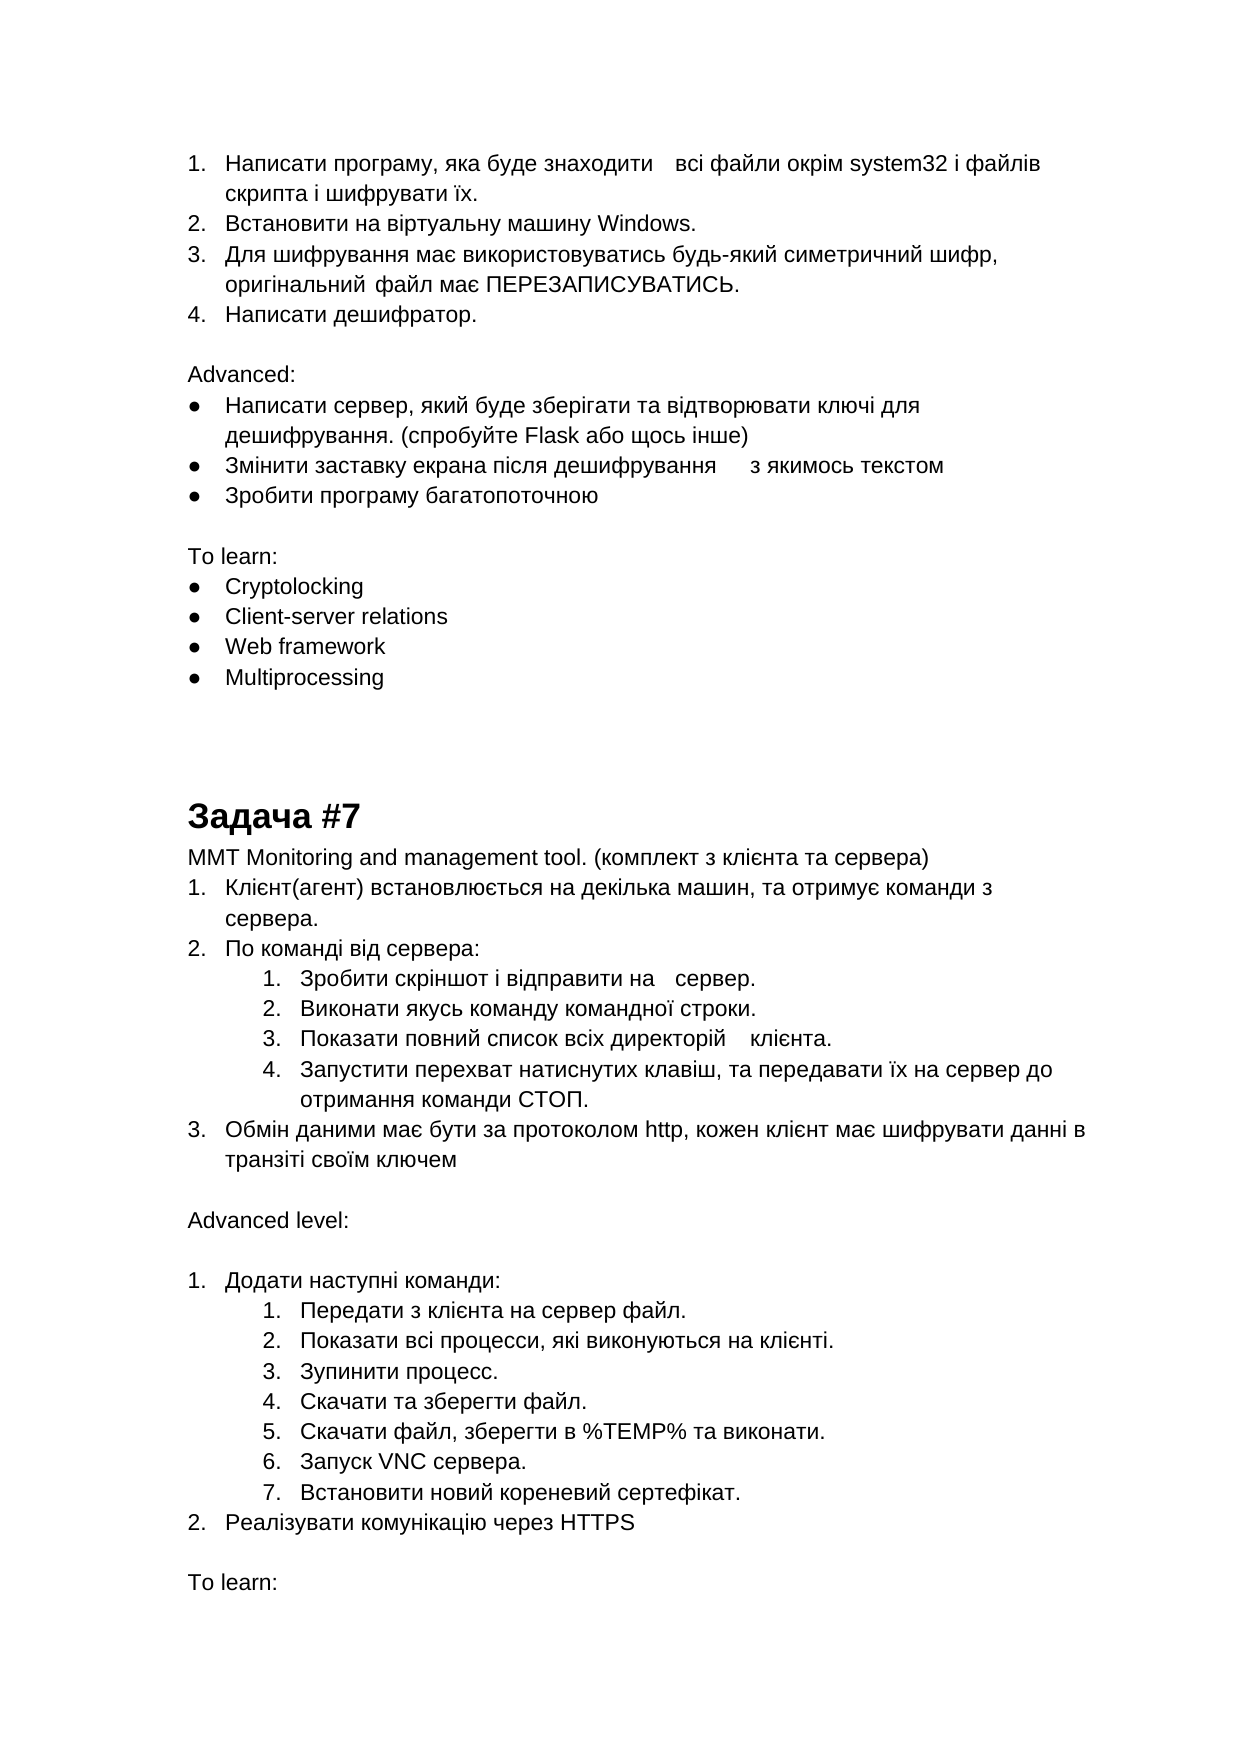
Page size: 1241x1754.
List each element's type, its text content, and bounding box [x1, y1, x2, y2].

text To learn: [187, 543, 1090, 569]
list Змінити заставку екрана після дешифрування з якимось текстом [187, 452, 1090, 478]
list Додати наступні команди: [187, 1267, 1090, 1293]
list Запуск VNC сервера. [262, 1448, 1090, 1475]
list Встановити новий кореневий сертефікат. [262, 1478, 1090, 1505]
list Виконати якусь команду командної строки. [262, 995, 1090, 1022]
list Передати з клієнта на сервер файл. [262, 1297, 1090, 1324]
list Написати сервер, який буде зберігати та відтворювати ключі для дешифрування. (спробуйте Flask або щось інше) [187, 392, 1090, 448]
list Встановити на віртуальну машину Windows. [187, 210, 1090, 237]
text MMT Monitoring and management tool. (комплект з клієнта та сервера) [187, 844, 1090, 871]
text Advanced: [187, 361, 1090, 388]
list Скачати та зберегти файл. [262, 1388, 1090, 1414]
list Скачати файл, зберегти в %TEMP% та виконати. [262, 1418, 1090, 1444]
list Зробити скріншот і відправити на сервер. [262, 965, 1090, 991]
list Написати дешифратор. [187, 301, 1090, 327]
list Client-server relations [187, 603, 1090, 629]
text Advanced level: [187, 1207, 1090, 1233]
list Multiprocessing [187, 663, 1090, 690]
list Зупинити процесс. [262, 1358, 1090, 1384]
list Написати програму, яка буде знаходити всі файли окрім system32 і файлів скрипта і шифрувати їх. [187, 150, 1090, 207]
list Web framework [187, 633, 1090, 660]
list Клієнт(агент) встановлюється на декілька машин, та отримує команди з сервера. [187, 874, 1090, 931]
list Cryptolocking [187, 573, 1090, 599]
list Показати повний список всіх директорій клієнта. [262, 1025, 1090, 1052]
list Реалізувати комунікацію через HTTPS [187, 1509, 1090, 1535]
list Показати всі процесси, які виконуються на клієнті. [262, 1327, 1090, 1354]
subtitle Задача #7 [187, 795, 1090, 836]
list Зробити програму багатопоточною [187, 482, 1090, 509]
list Обмін даними має бути за протоколом http, кожен клієнт має шифрувати данні в транзіті своїм ключем [187, 1116, 1090, 1173]
list По команді від сервера: [187, 935, 1090, 961]
text To learn: [187, 1569, 1090, 1596]
list Запустити перехват натиснутих клавіш, та передавати їх на сервер до отримання команди СТОП. [262, 1056, 1090, 1112]
list Для шифрування має використовуватись будь-який симетричний шифр, оригінальний файл має ПЕРЕЗАПИСУВАТИСЬ. [187, 241, 1090, 297]
